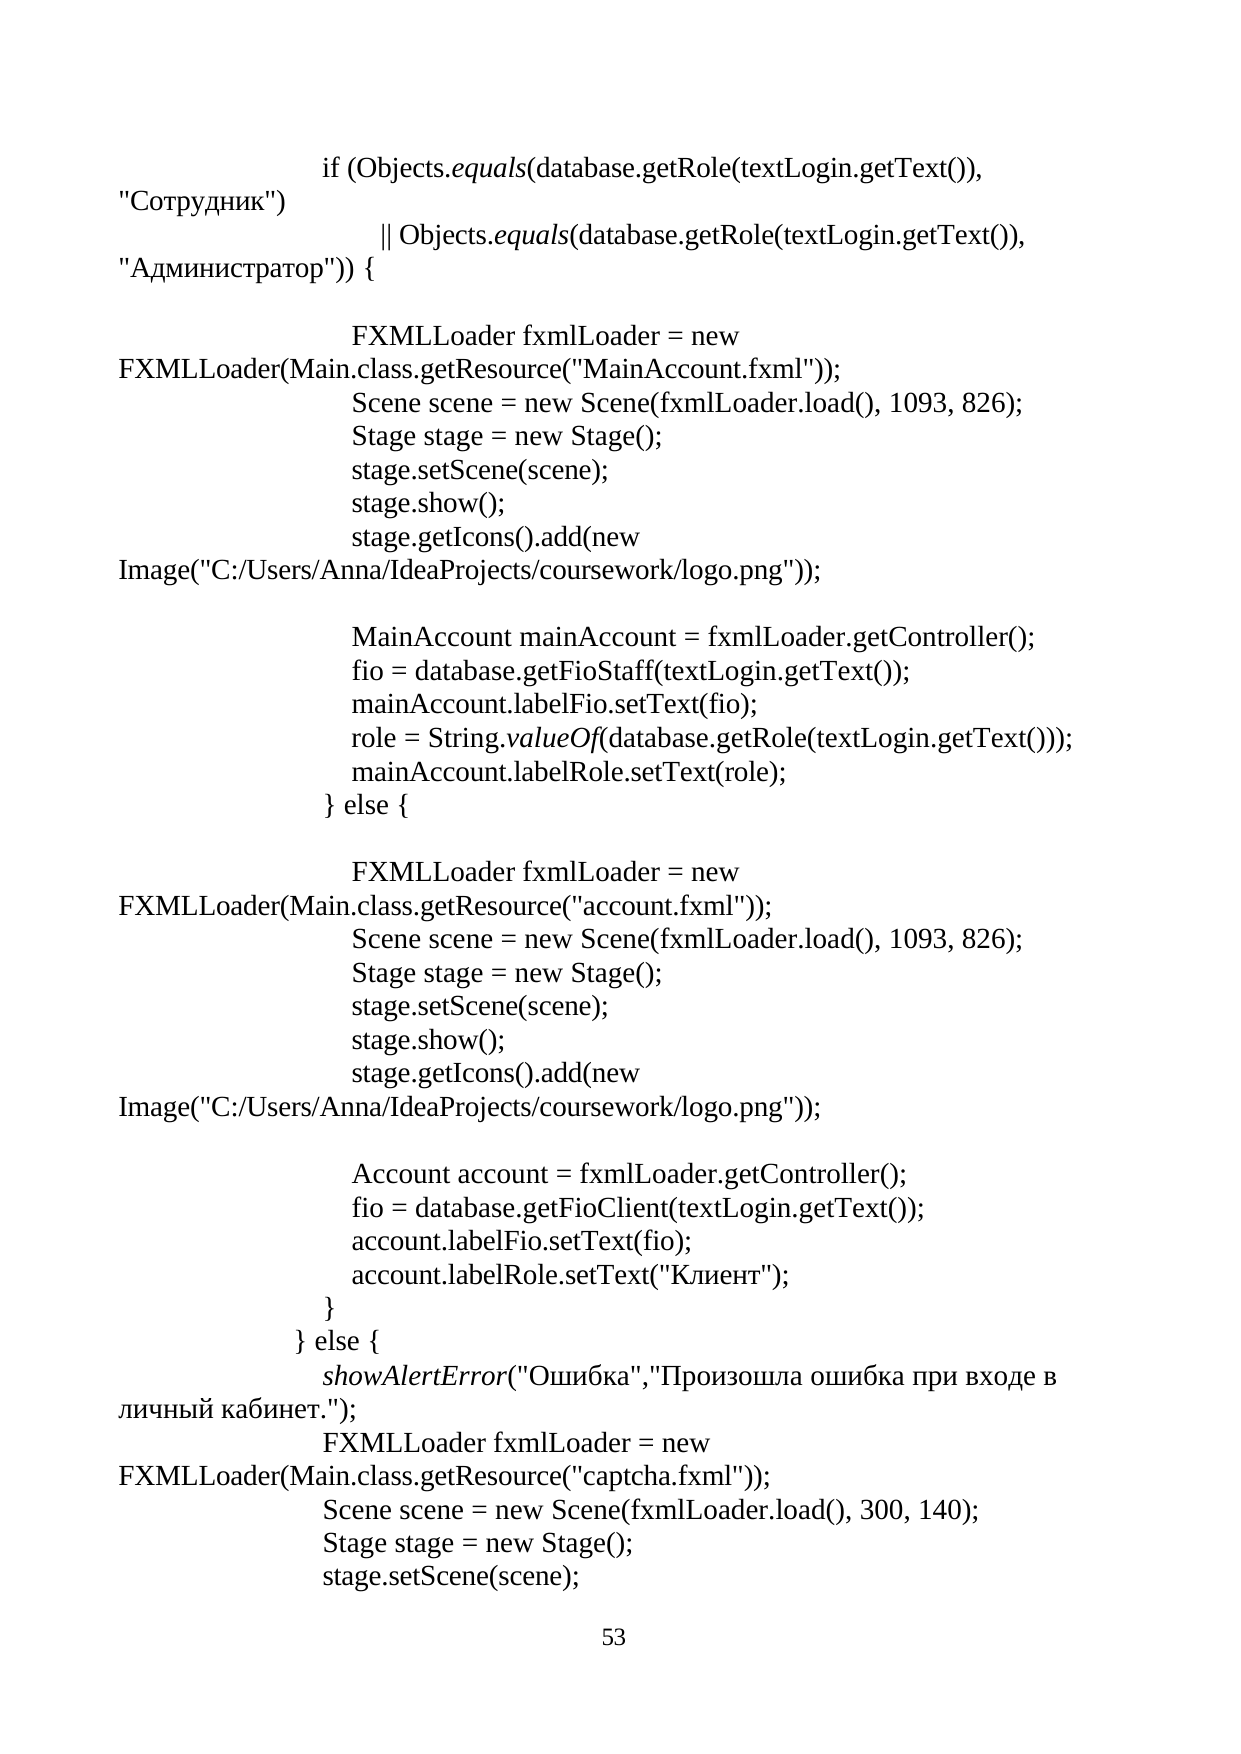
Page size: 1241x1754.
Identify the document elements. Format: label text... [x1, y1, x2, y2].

text "Сотрудник") [118, 183, 291, 217]
text stage.setScene(scene); stage.show(); stage.getIcons().add(new [351, 988, 742, 1089]
text FXMLLoader fxmlLoader = new FXMLLoader(Main.class.getResource("MainAccount.fxml")); [118, 318, 1192, 385]
text MainAccount mainAccount = fxmlLoader.getController(); fio = database.getFioStaff(textLogin.getText()); mainAccount.labelFio.setText(fio); [351, 619, 1061, 720]
text if (Objects.equals(database.getRole(textLogin.getText()), [322, 150, 1192, 183]
text stage.setScene(scene); [322, 1559, 1192, 1592]
text } else { [293, 1324, 1192, 1358]
text stage.setScene(scene); stage.show(); stage.getIcons().add(new [351, 452, 742, 552]
text FXMLLoader fxmlLoader = new FXMLLoader(Main.class.getResource("captcha.fxml")); [118, 1425, 1192, 1492]
text Scene scene = new Scene(fxmlLoader.load(), 1093, 826); Stage stage = new Stage(); [351, 921, 1068, 988]
text Image("C:/Users/Anna/IdeaProjects/coursework/logo.png")); [118, 552, 1192, 586]
text Image("C:/Users/Anna/IdeaProjects/coursework/logo.png")); [118, 1089, 1192, 1123]
text "Администратор")) { [118, 251, 1192, 284]
text role = String.valueOf(database.getRole(textLogin.getText())); mainAccount.labelRole.setText(role); [351, 720, 1082, 787]
text } [322, 1291, 1192, 1324]
text Account account = fxmlLoader.getController(); fio = database.getFioClient(textLogin.getText()); account.labelFio.setText(fio); account.labelRole.setText("Клиент"); [351, 1156, 930, 1290]
text showAlertError("Ошибка","Произошла ошибка при входе в личный кабинет."); [118, 1358, 1122, 1425]
text Scene scene = new Scene(fxmlLoader.load(), 300, 140); Stage stage = new Stage(); [322, 1492, 1013, 1559]
text Scene scene = new Scene(fxmlLoader.load(), 1093, 826); Stage stage = new Stage(); [351, 385, 1082, 452]
text } else { [322, 787, 1192, 821]
text || Objects.equals(database.getRole(textLogin.getText()), [380, 217, 1192, 251]
text FXMLLoader fxmlLoader = new FXMLLoader(Main.class.getResource("account.fxml")); [118, 854, 1192, 921]
